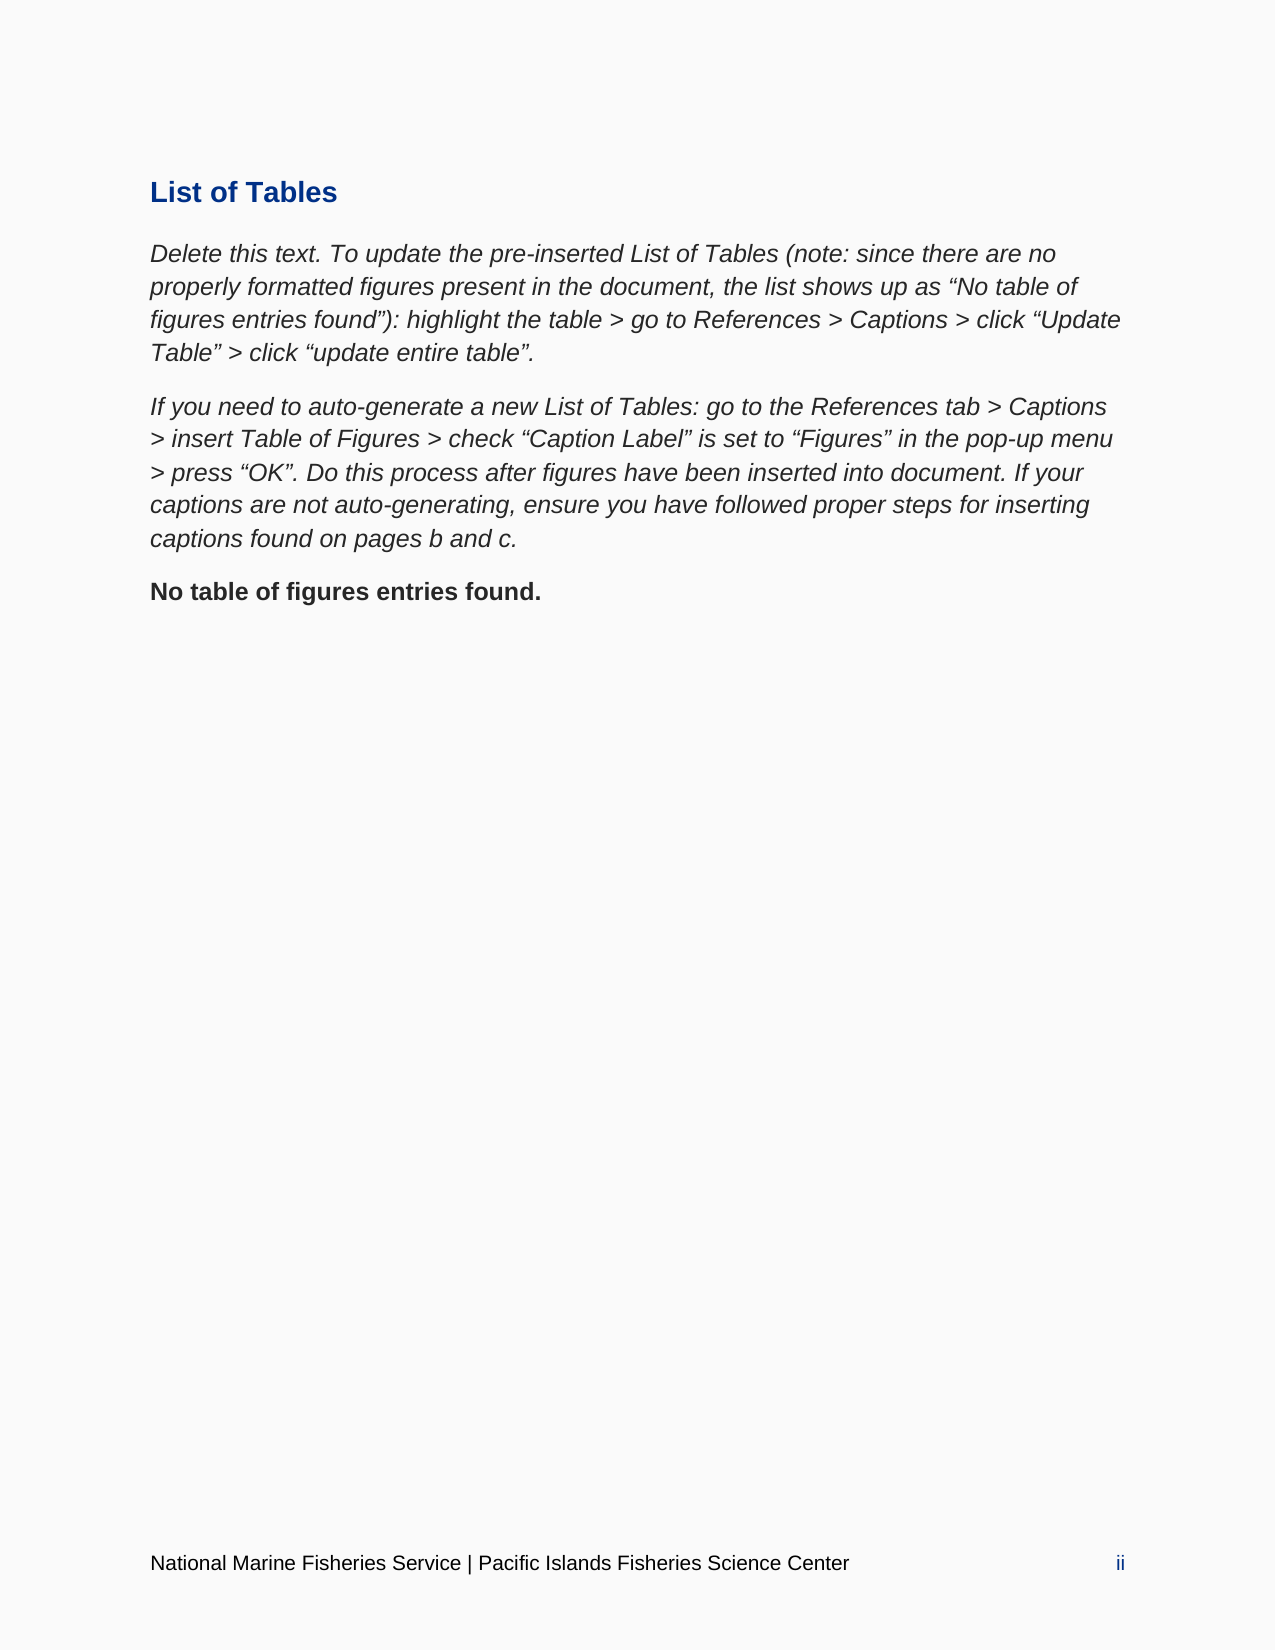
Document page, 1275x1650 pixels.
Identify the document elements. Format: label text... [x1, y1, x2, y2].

text If you need to auto-generate a new List of Tables: go to the References tab > Captions > insert Table of Figures > check “Caption Label” is set to “Figures” in the pop-up menu > press “OK”. Do this process after figures have been inserted into document. If your captions are not auto-generating, ensure you have followed proper steps for inserting captions found on pages b and c. [150, 391, 1125, 552]
text Delete this text. To update the pre-inserted List of Tables (note: since there are no properly formatted figures present in the document, the list shows up as “No table of figures entries found”): highlight the table > go to References > Captions > click “Update Table” > click “update entire table”. [150, 238, 1125, 366]
subtitle List of Tables [150, 175, 1125, 208]
